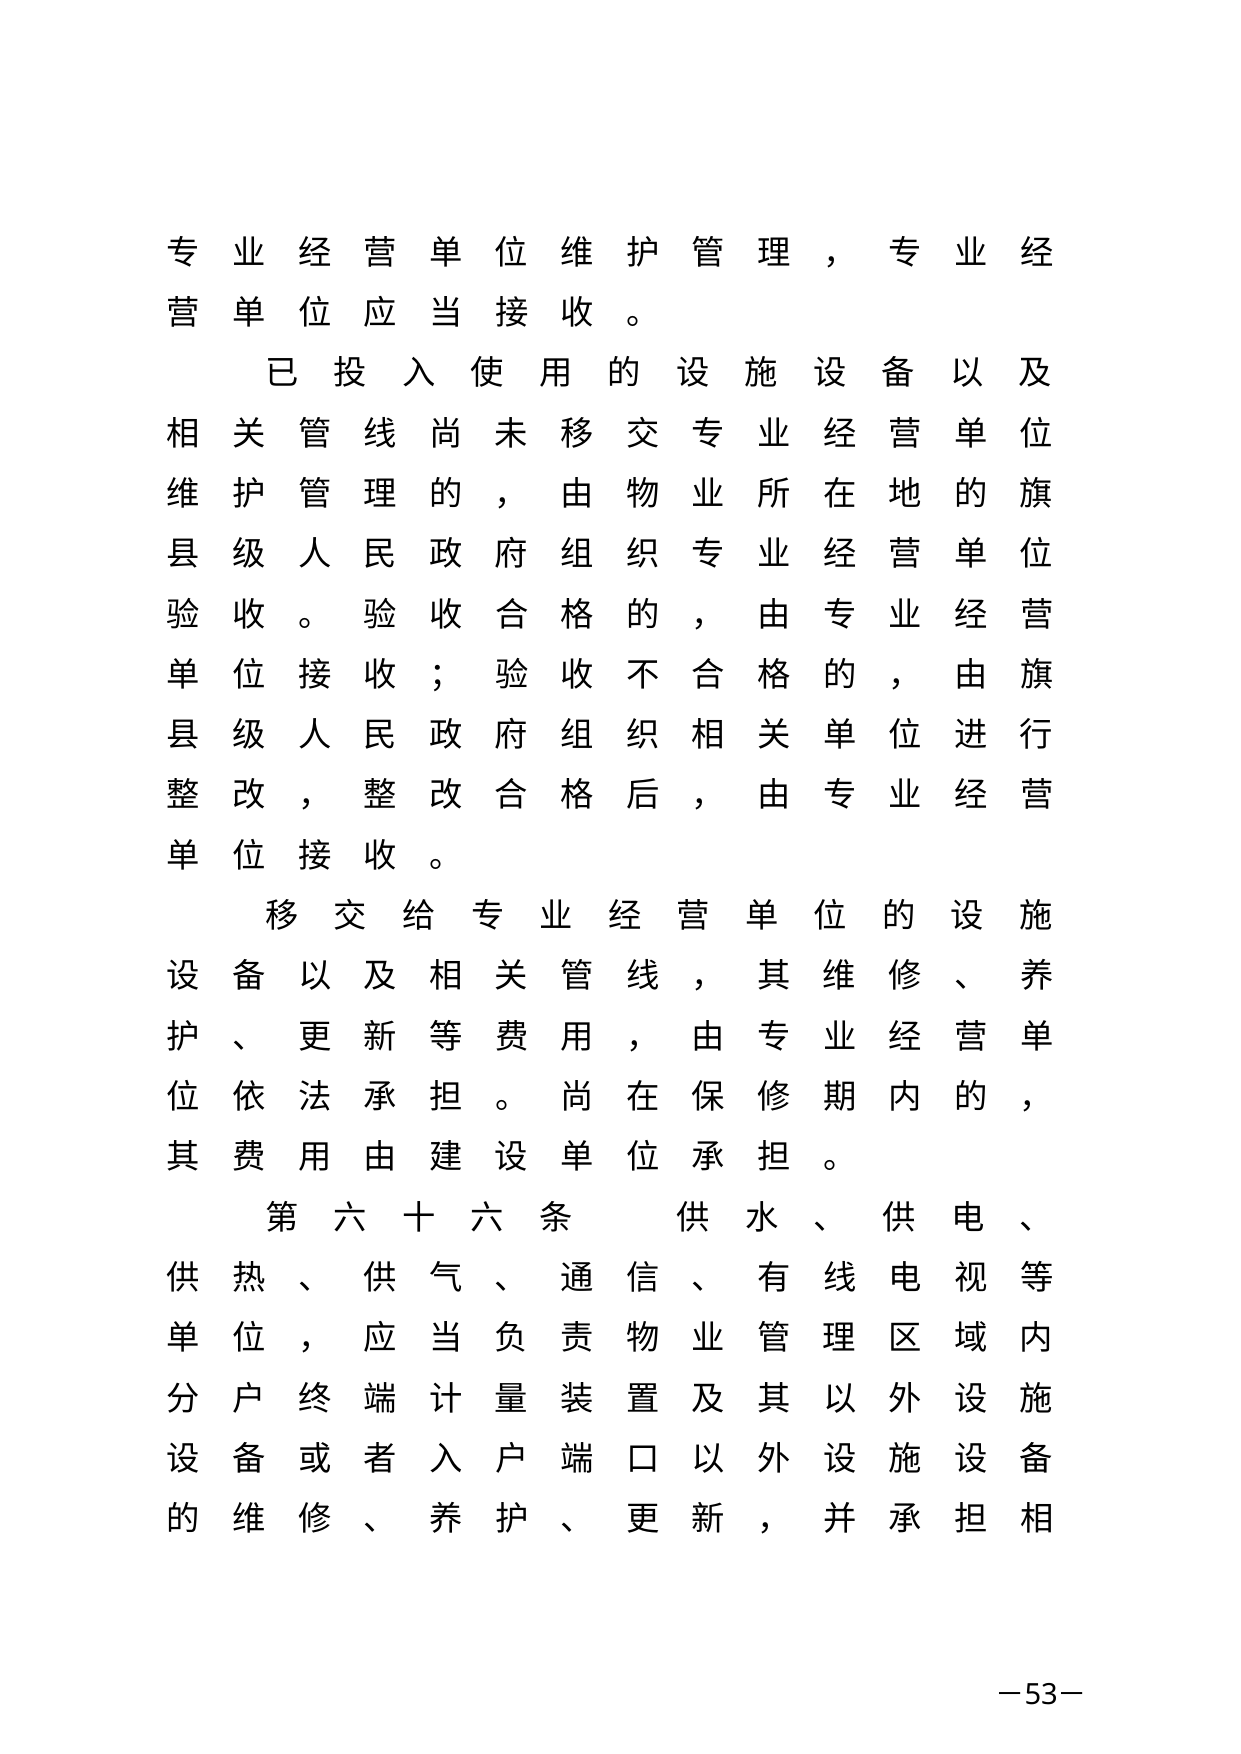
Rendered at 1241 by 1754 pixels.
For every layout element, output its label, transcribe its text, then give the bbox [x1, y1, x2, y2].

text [167, 219, 1085, 340]
text 移交给专业经营单位的设施设备以及相关管线，其维修、养护、更新等费用，由专业经营单位依法承担。尚在保修期内的，其费用由建设单位承担。 [167, 883, 1085, 1184]
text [167, 1184, 1085, 1546]
text 已投入使用的设施设备以及相关管线尚未移交专业经营单位维护管理的，由物业所在地的旗县级人民政府组织专业经营单位验收。验收合格的，由专业经营单位接收；验收不合格的，由旗县级人民政府组织相关单位进行整改，整改合格后，由专业经营单位接收。 [167, 340, 1085, 883]
